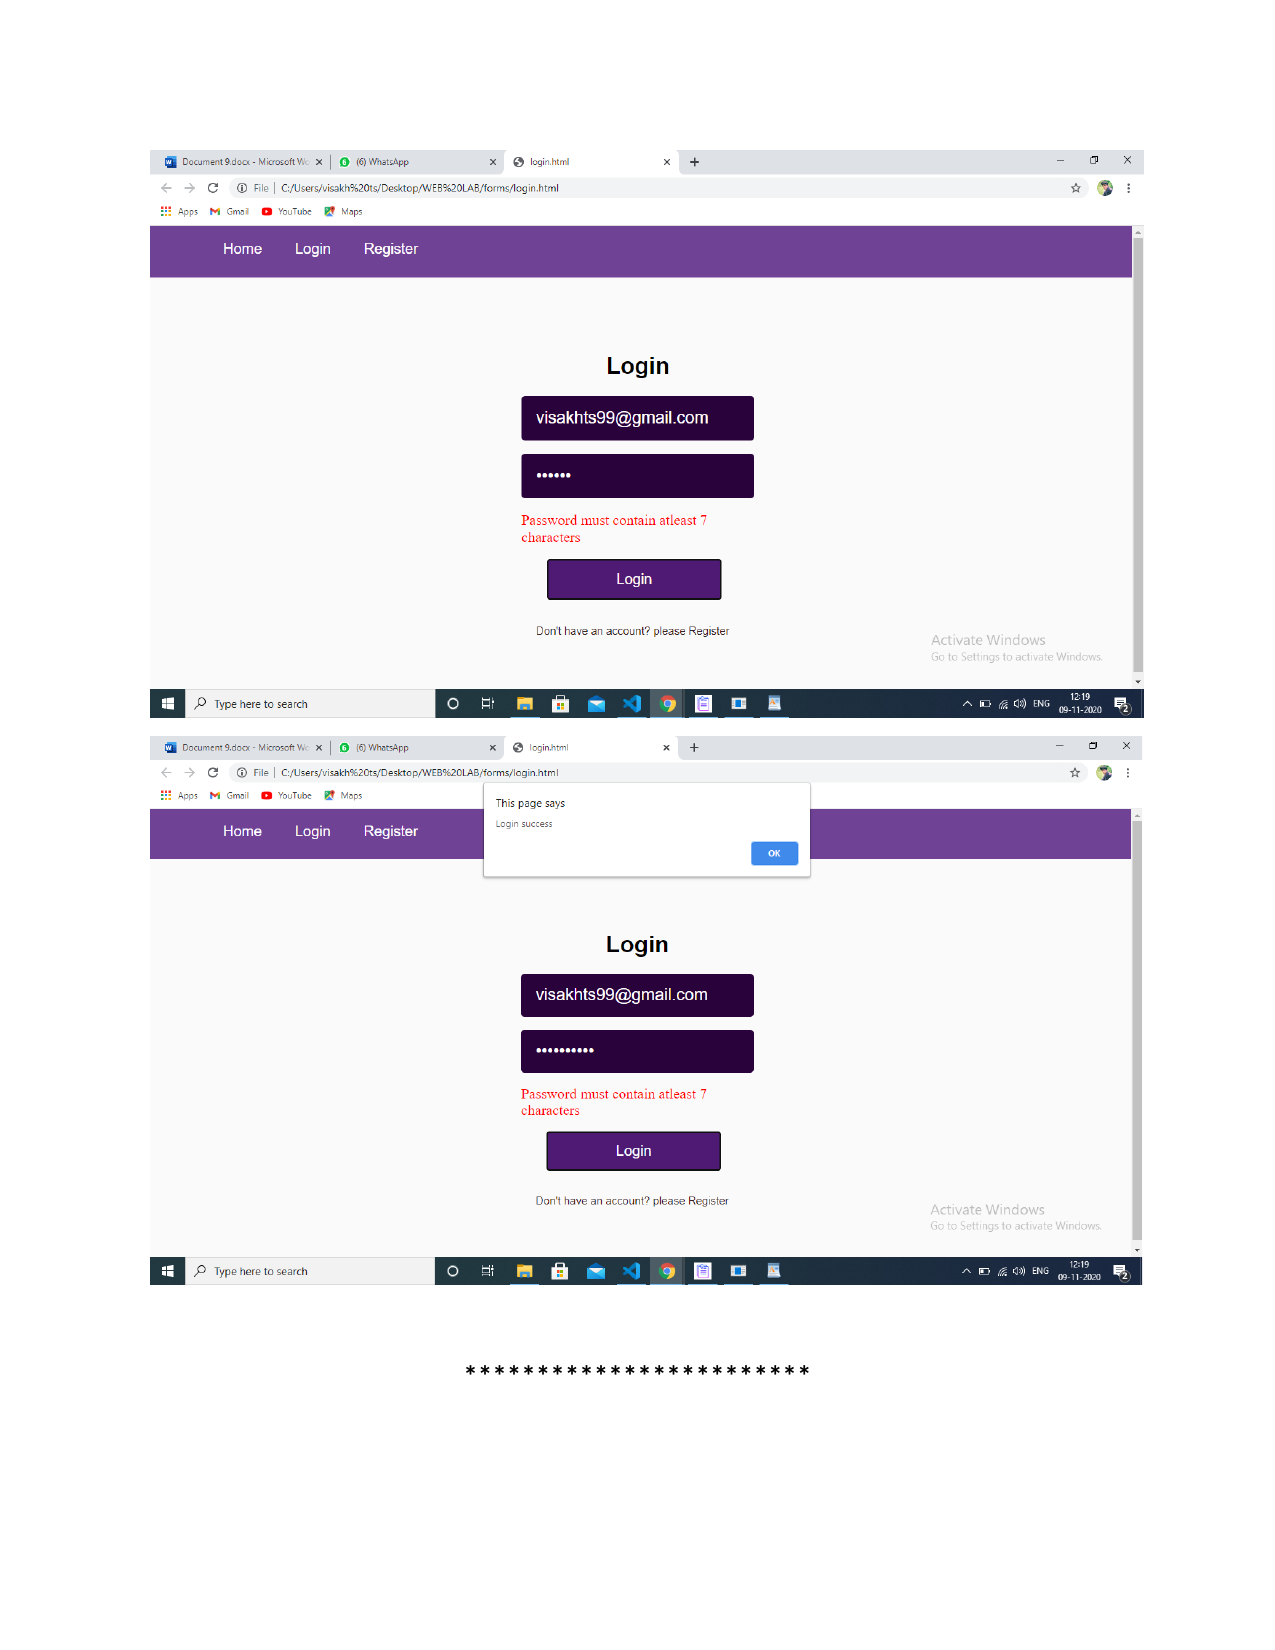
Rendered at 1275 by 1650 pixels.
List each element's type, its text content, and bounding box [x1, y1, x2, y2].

picture [150, 150, 1144, 718]
picture [150, 736, 1143, 1285]
text ************************ [150, 1358, 1125, 1394]
